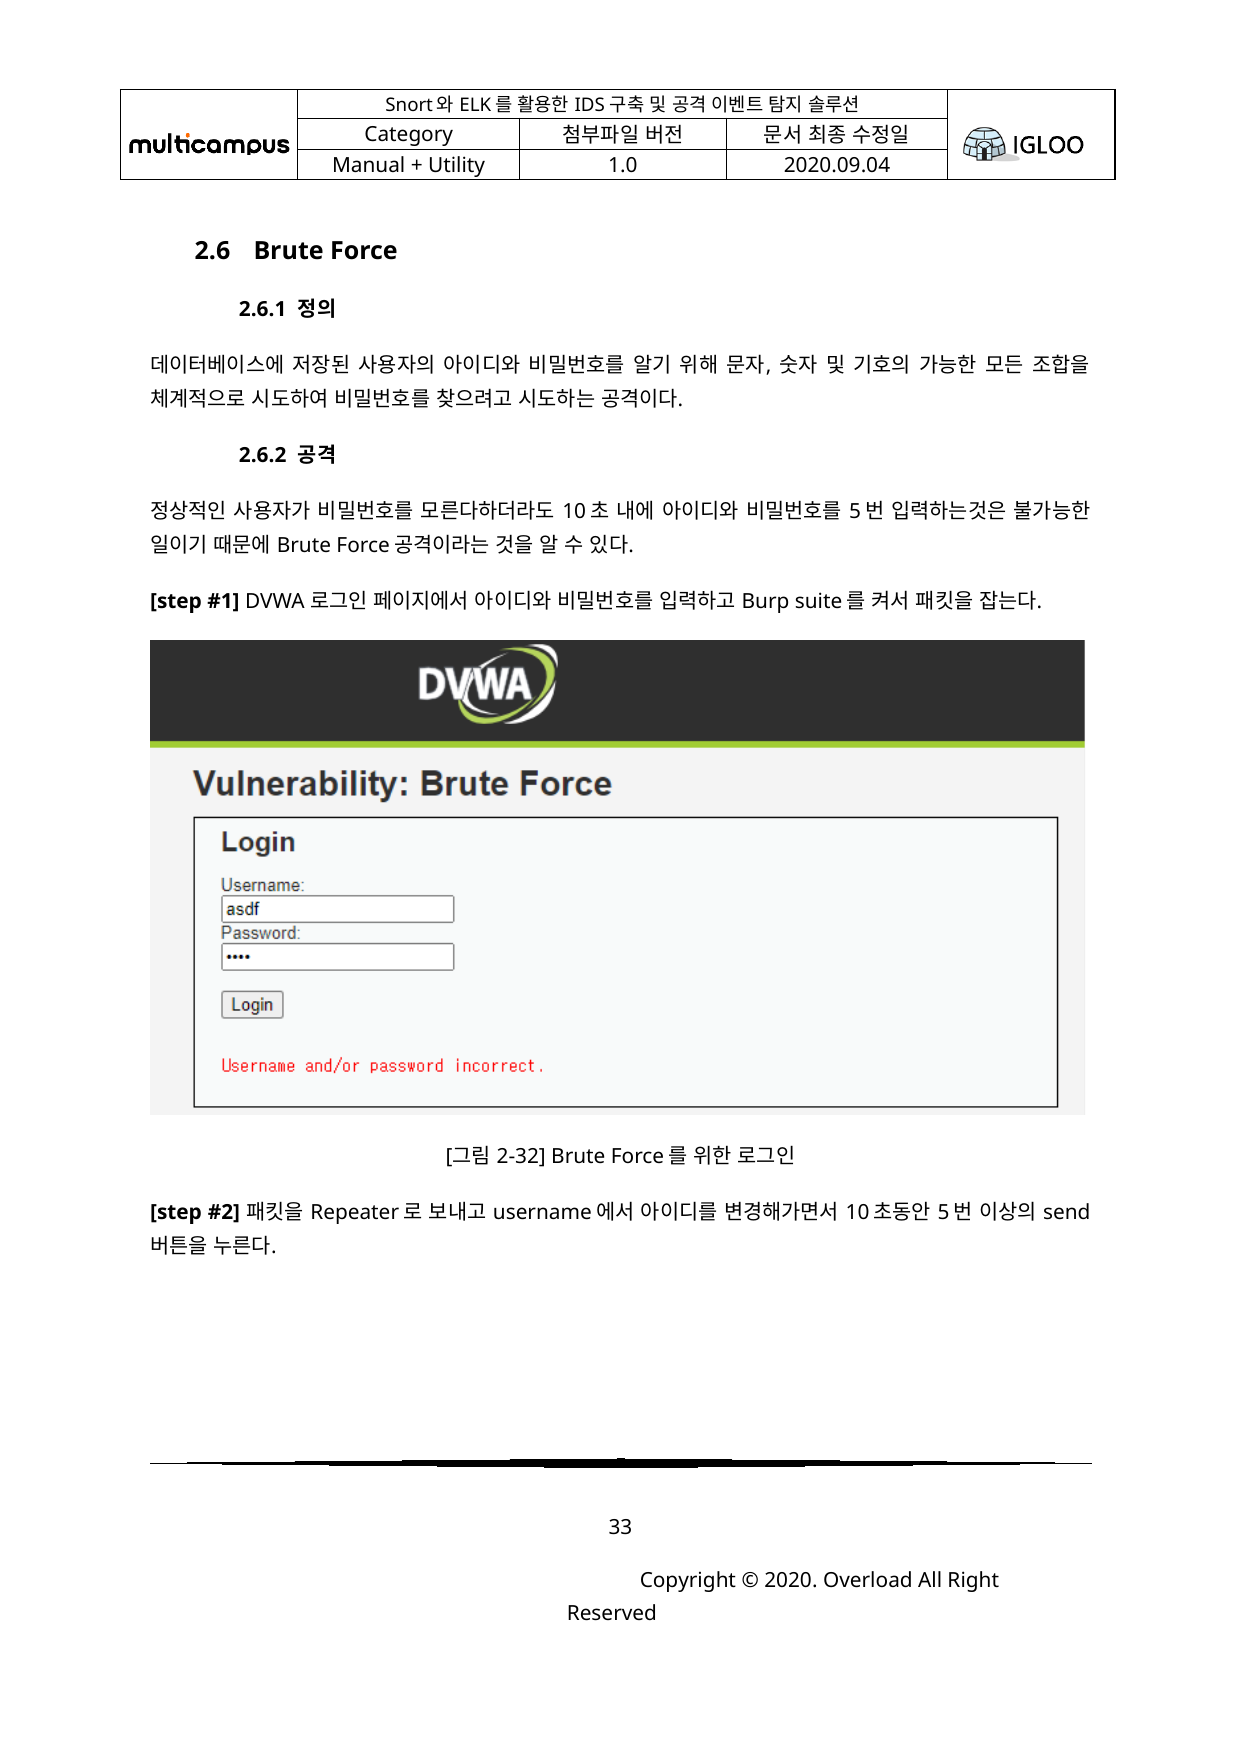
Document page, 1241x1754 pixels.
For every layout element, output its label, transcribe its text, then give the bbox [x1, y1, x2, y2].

text 데이터베이스에 저장된 사용자의 아이디와 비밀번호를 알기 위해 문자, 숫자 및 기호의 가능한 모든 조합을 체계적으로 시도하여 비밀번호를 찾으려고 시도하는 공격이다. [150, 348, 1090, 413]
picture [150, 640, 1086, 1115]
text [step #2] 패킷을 Repeater로 보내고 username에서 아이디를 변경해가면서 10초동안 5번 이상의 send 버튼을 누른다. [150, 1195, 1090, 1260]
list Brute Force [194, 232, 1090, 266]
list 정의 [239, 292, 1090, 323]
text 정상적인 사용자가 비밀번호를 모른다하더라도 10초 내에 아이디와 비밀번호를 5번 입력하는것은 불가능한 일이기 때문에 Brute Force공격이라는 것을 알 수 있다. [150, 494, 1090, 559]
picture [959, 120, 1091, 168]
text [step #1] DVWA 로그인 페이지에서 아이디와 비밀번호를 입력하고 Burp suite를 켜서 패킷을 잡는다. [150, 584, 1090, 615]
picture [125, 132, 290, 154]
list 공격 [239, 438, 1090, 469]
